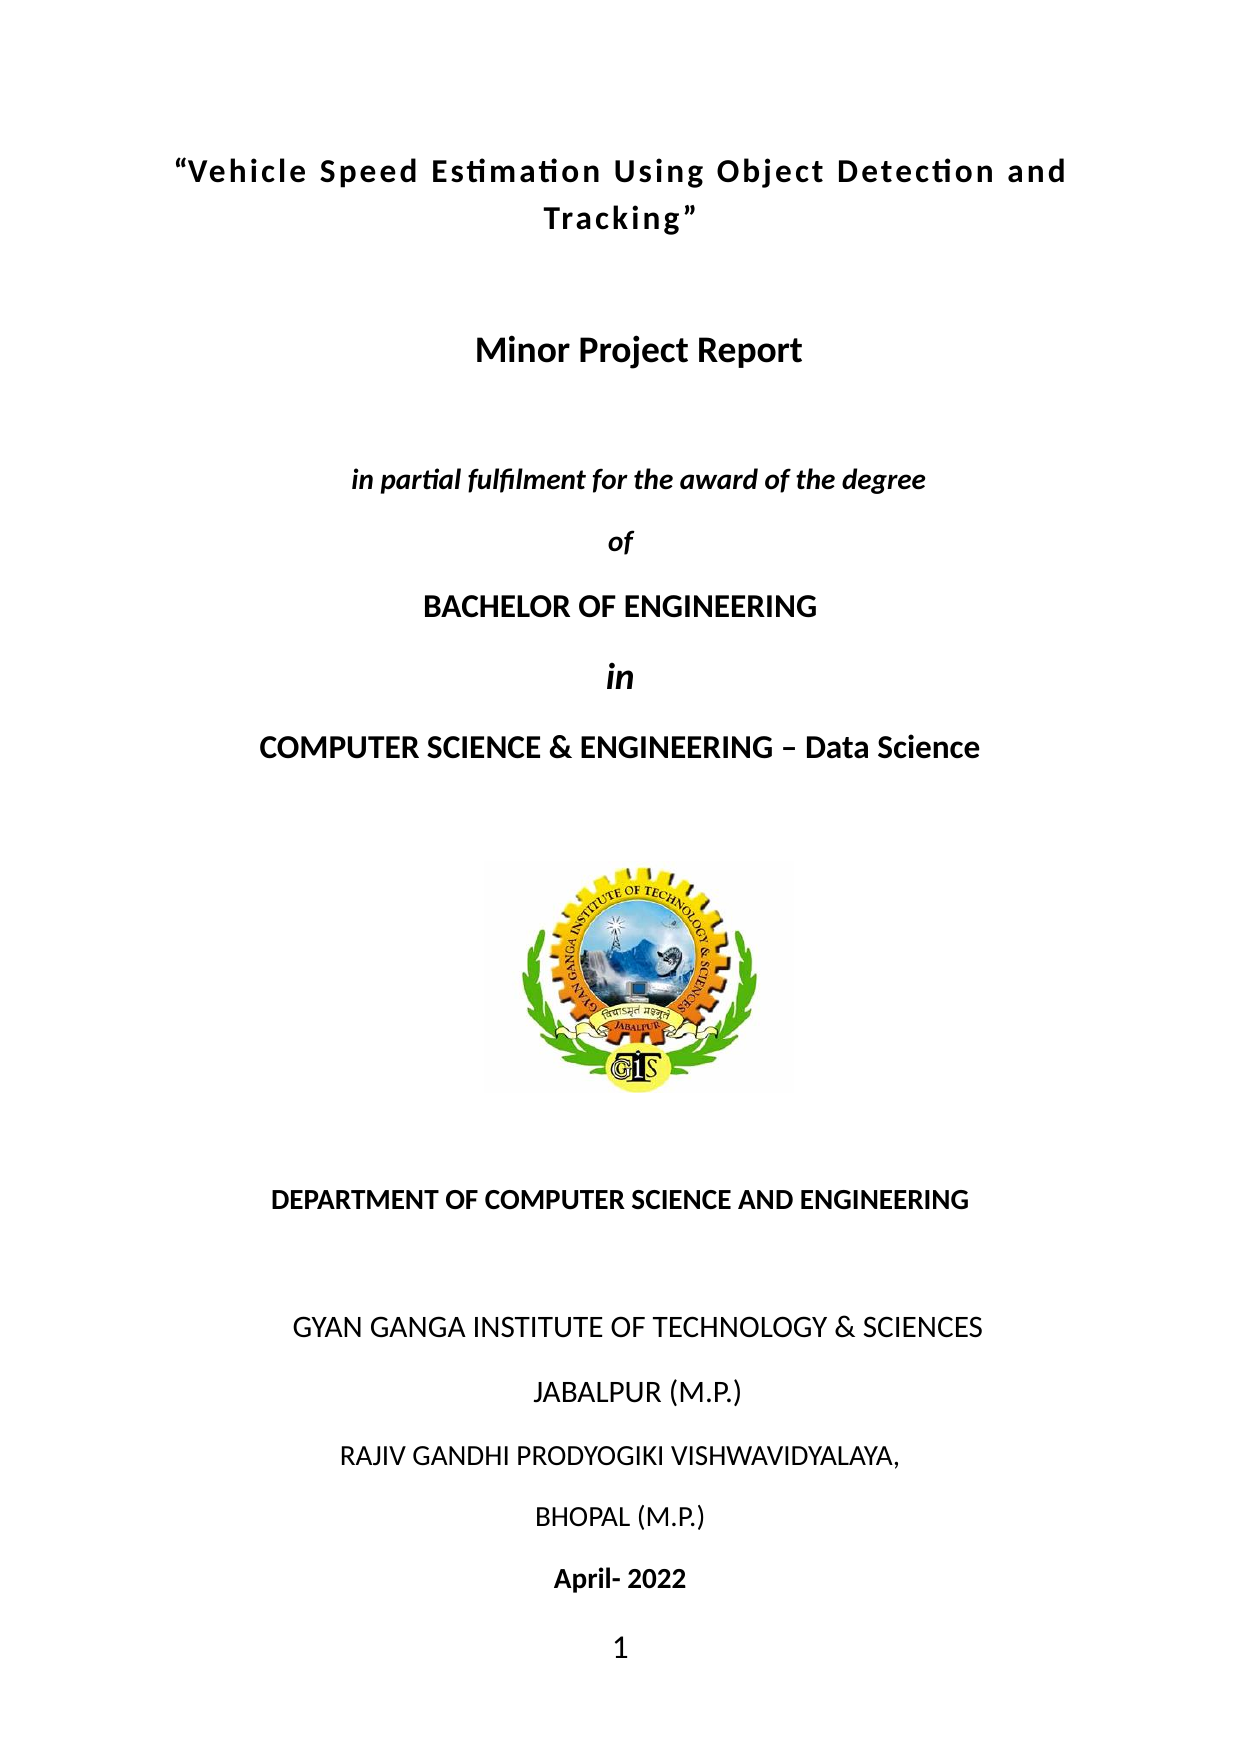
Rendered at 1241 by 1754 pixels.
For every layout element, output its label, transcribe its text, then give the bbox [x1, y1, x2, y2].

text “Vehicle Speed Estimation Using Object Detection and Tracking” [150, 150, 1090, 237]
text DEPARTMENT OF COMPUTER SCIENCE AND ENGINEERING [150, 1181, 1090, 1217]
text COMPUTER SCIENCE & ENGINEERING – Data Science [150, 726, 1090, 767]
text April- 2022 [150, 1560, 1090, 1596]
text JABALPUR (M.P.) [169, 1372, 1107, 1410]
text BHOPAL (M.P.) [150, 1498, 1090, 1534]
text RAJIV GANDHI PRODYOGIKI VISHWAVIDYALAYA, [150, 1437, 1090, 1472]
text GYAN GANGA INSTITUTE OF TECHNOLOGY & SCIENCES [169, 1308, 1107, 1346]
text BACHELOR OF ENGINEERING [150, 585, 1090, 626]
text in [150, 653, 1090, 698]
text Minor Project Report [187, 326, 1090, 372]
picture [484, 861, 794, 1093]
text of [150, 523, 1090, 559]
text in partial fulfilment for the award of the degree [187, 461, 1090, 497]
